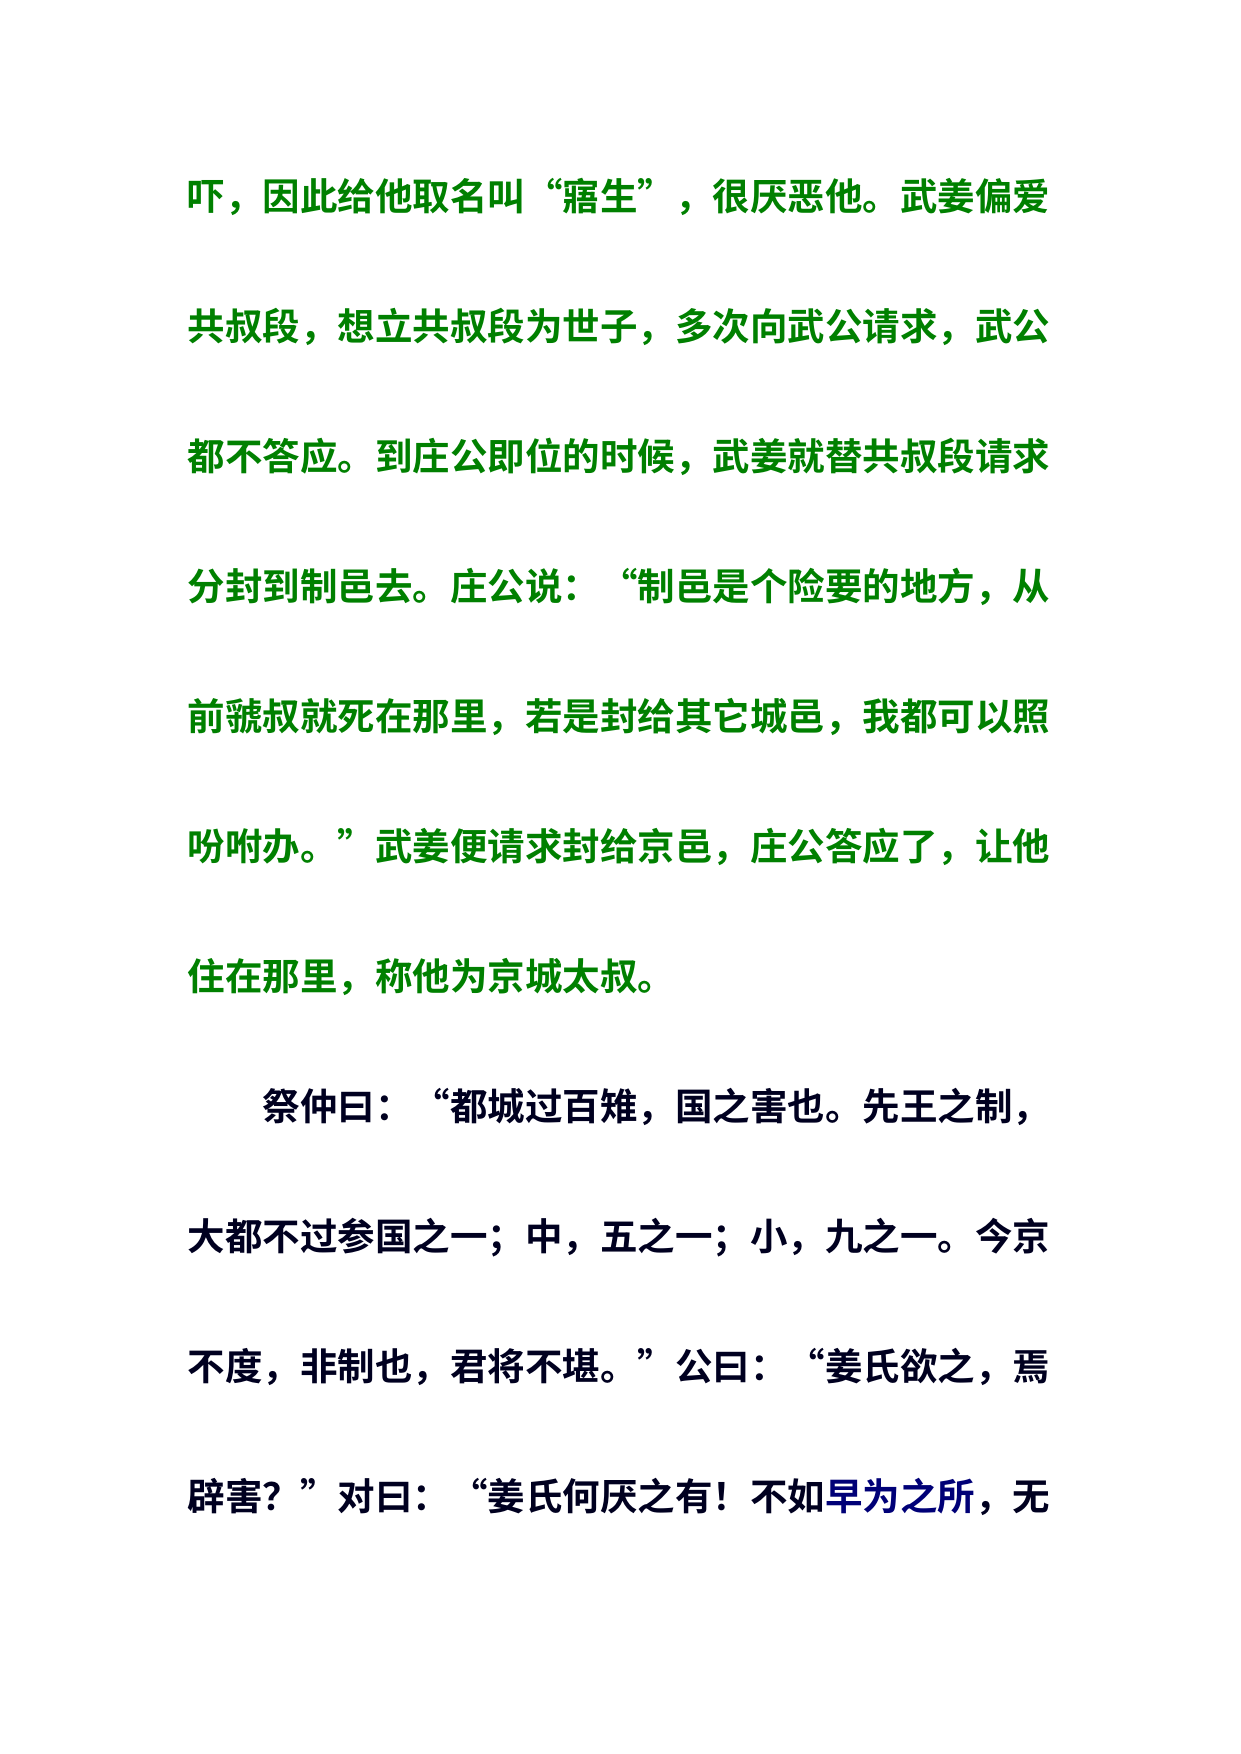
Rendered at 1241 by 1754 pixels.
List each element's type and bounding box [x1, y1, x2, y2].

text [187, 162, 1053, 1527]
